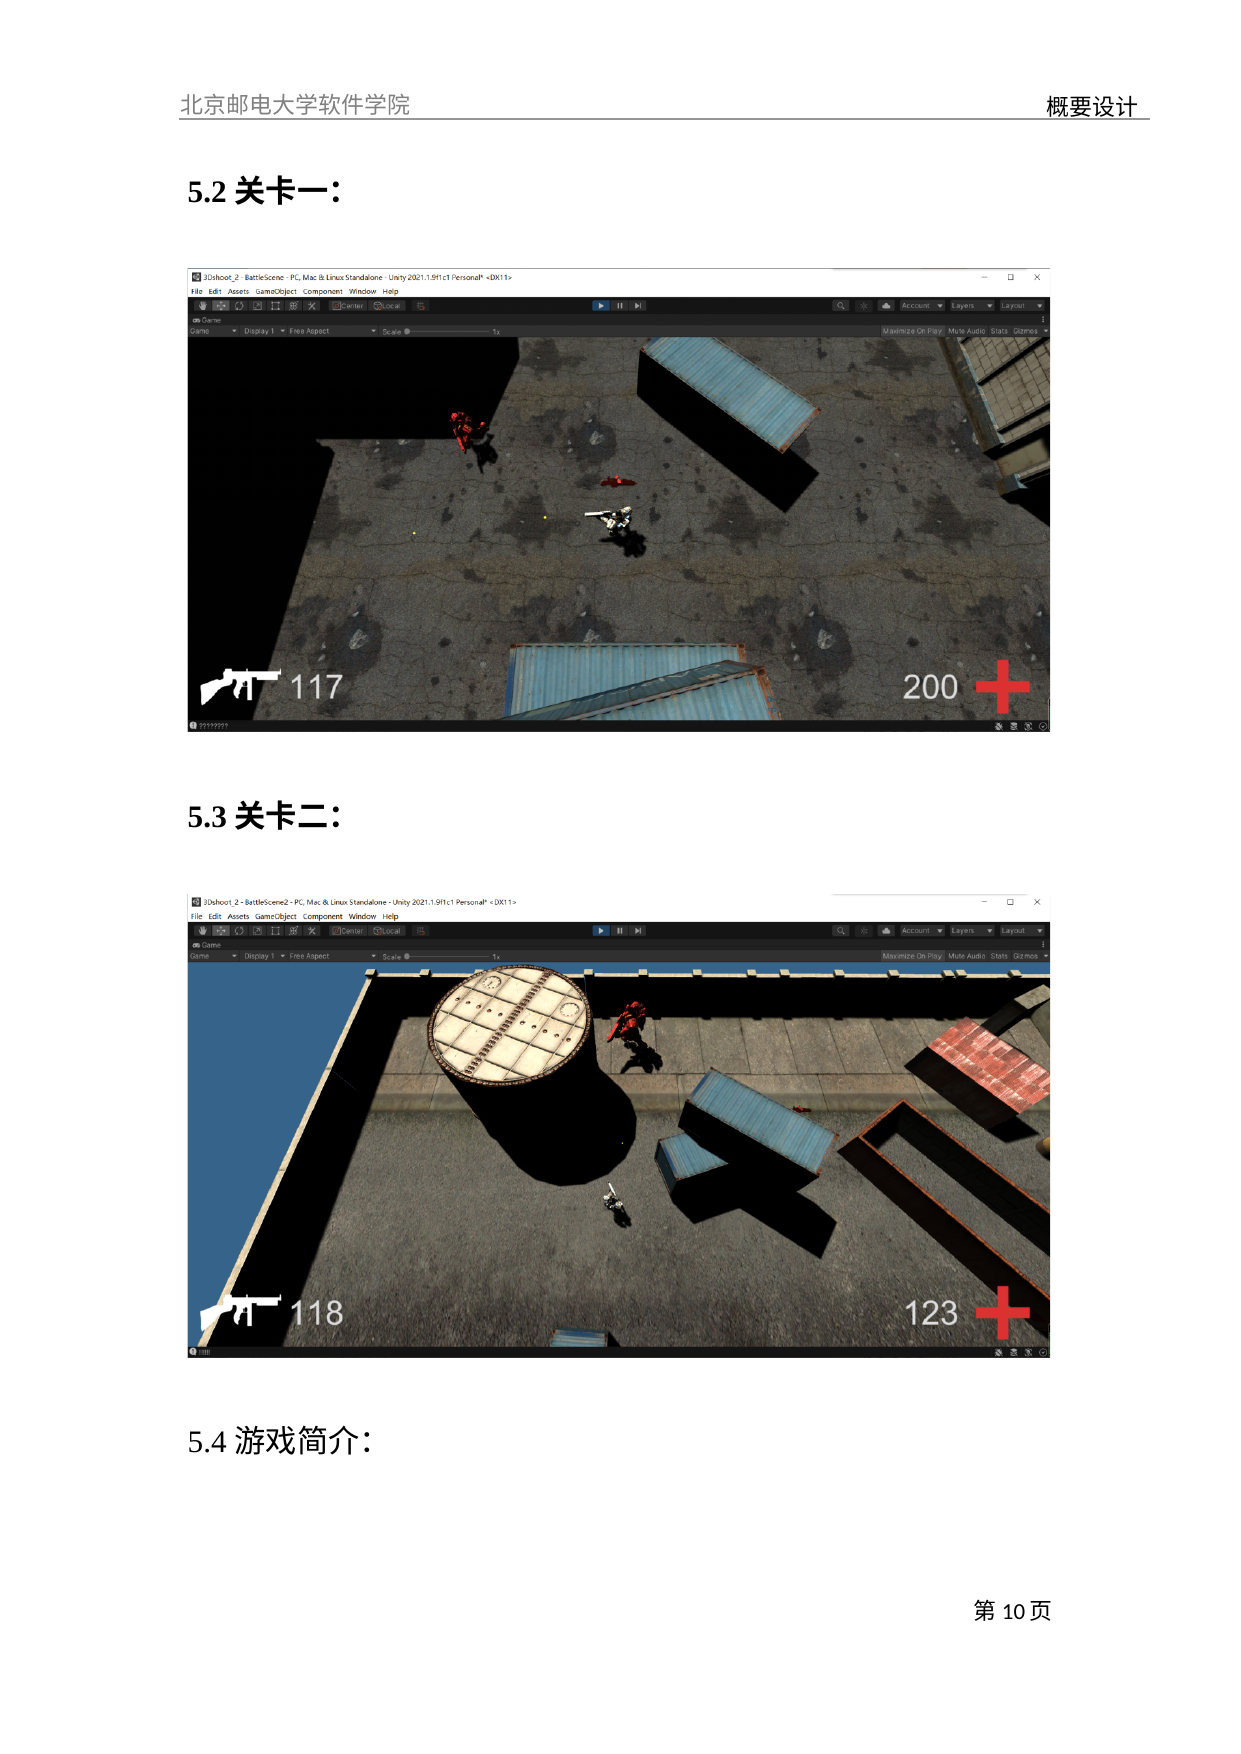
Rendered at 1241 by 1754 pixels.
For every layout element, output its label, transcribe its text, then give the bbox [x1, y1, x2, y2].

picture [187, 268, 1051, 732]
subtitle 5.2 关卡一： [187, 156, 1053, 221]
picture [187, 894, 1051, 1358]
subtitle 5.3 关卡二： [187, 781, 1053, 846]
text 5.4 游戏简介： [187, 1407, 1053, 1472]
